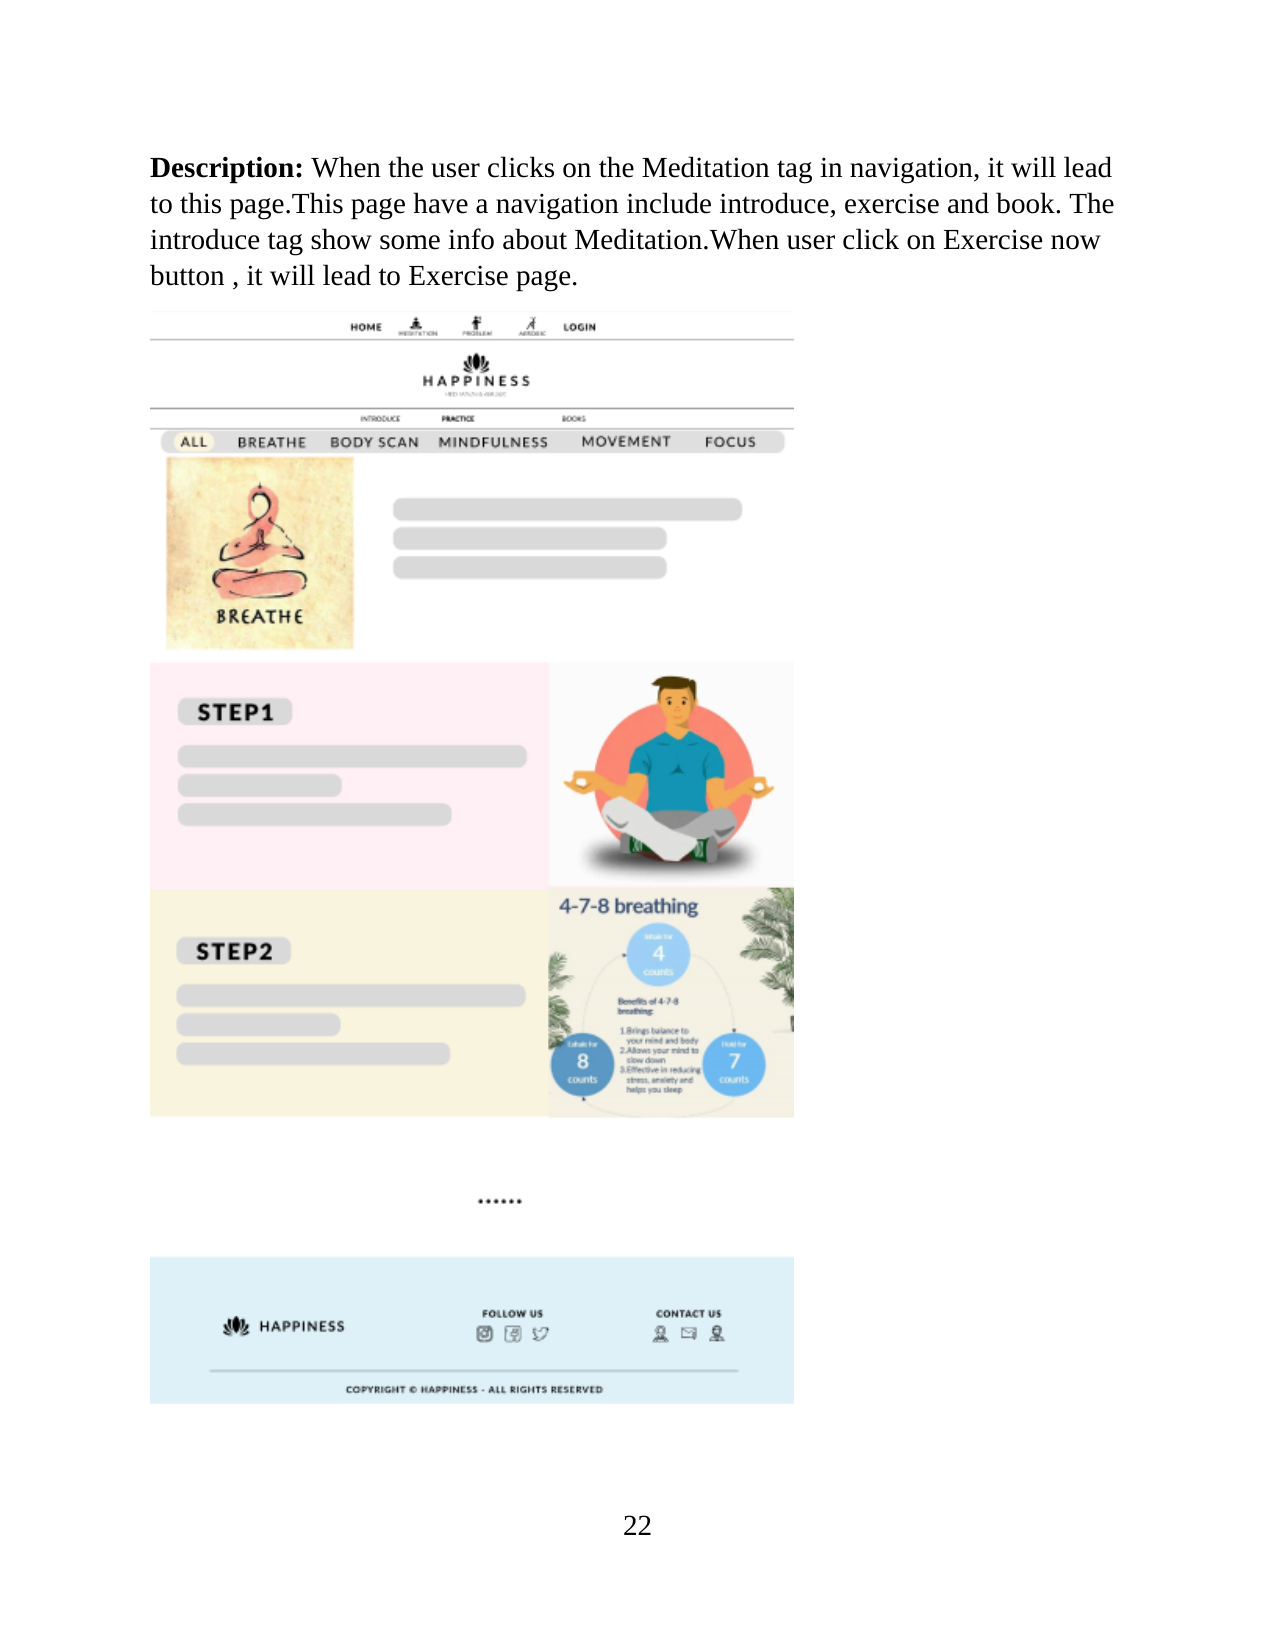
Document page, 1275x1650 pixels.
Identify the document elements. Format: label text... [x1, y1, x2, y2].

text Description: When the user clicks on the Meditation tag in navigation, it will lead to this page.This page have a navigation include introduce, exercise and book. The introduce tag show some info about Meditation.When user click on Exercise now button , it will lead to Exercise page. [150, 150, 1125, 292]
picture [150, 311, 794, 1404]
